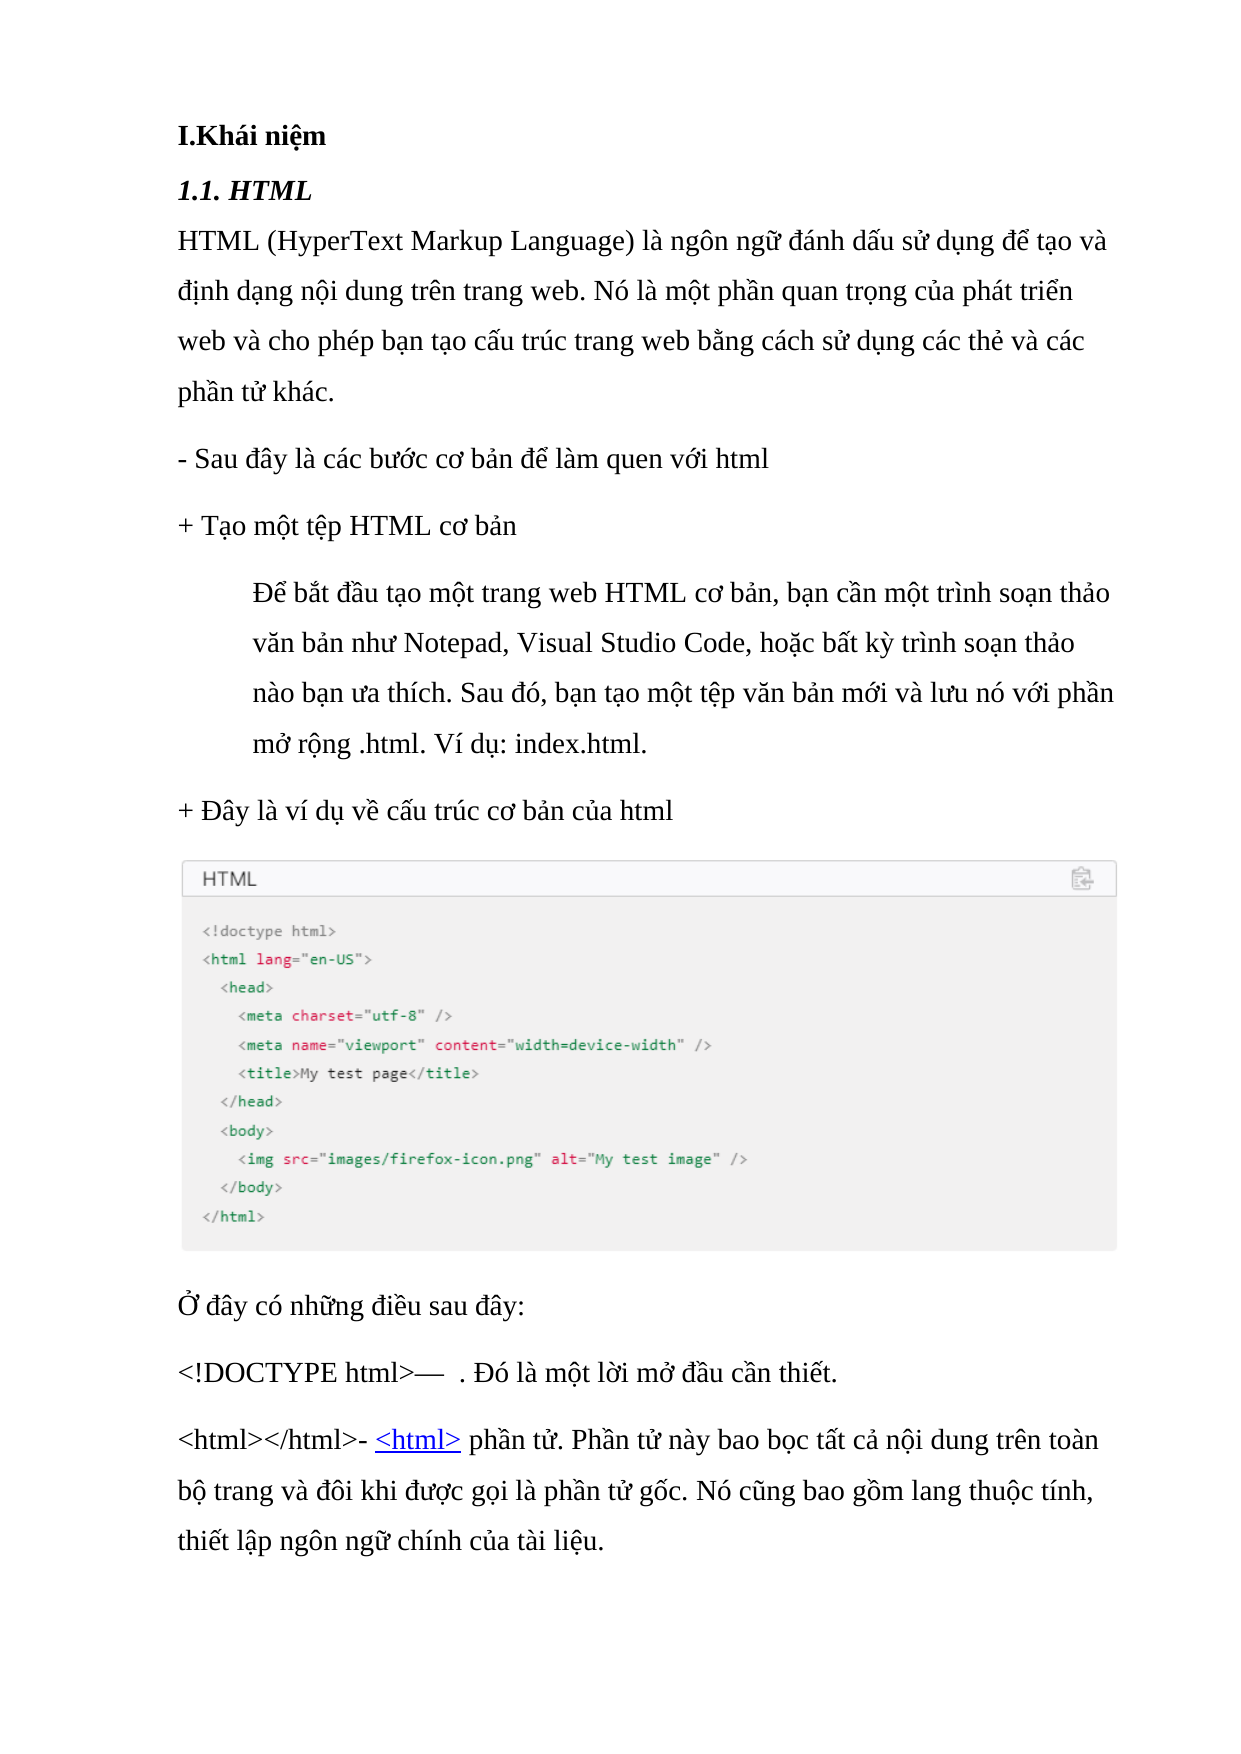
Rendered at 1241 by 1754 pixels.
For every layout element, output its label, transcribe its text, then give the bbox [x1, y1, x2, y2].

subtitle I.Khái niệm [177, 118, 1122, 152]
text <!DOCTYPE html>— . Đó là một lời mở đầu cần thiết. [177, 1356, 1122, 1389]
text - Sau đây là các bước cơ bản để làm quen với html [177, 441, 1122, 474]
text <html></html>- <html> phần tử. Phần tử này bao bọc tất cả nội dung trên toàn bộ trang và đôi khi được gọi là phần tử gốc. Nó cũng bao gồm lang thuộc tính, thiết lập ngôn ngữ chính của tài liệu. [177, 1422, 1122, 1557]
text + Đây là ví dụ về cấu trúc cơ bản của html [177, 793, 1122, 826]
subtitle 1.1. HTML [177, 173, 1122, 206]
text Ở đây có những điều sau đây: [177, 1288, 1122, 1322]
text Để bắt đầu tạo một trang web HTML cơ bản, bạn cần một trình soạn thảo văn bản như Notepad, Visual Studio Code, hoặc bất kỳ trình soạn thảo nào bạn ưa thích. Sau đó, bạn tạo một tệp văn bản mới và lưu nó với phần mở rộng .html. Ví dụ: index.html. [252, 575, 1122, 759]
text + Tạo một tệp HTML cơ bản [177, 508, 1122, 541]
text HTML (HyperText Markup Language) là ngôn ngữ đánh dấu sử dụng để tạo và định dạng nội dung trên trang web. Nó là một phần quan trọng của phát triển web và cho phép bạn tạo cấu trúc trang web bằng cách sử dụng các thẻ và các phần tử khác. [177, 223, 1122, 407]
picture [177, 859, 1122, 1256]
